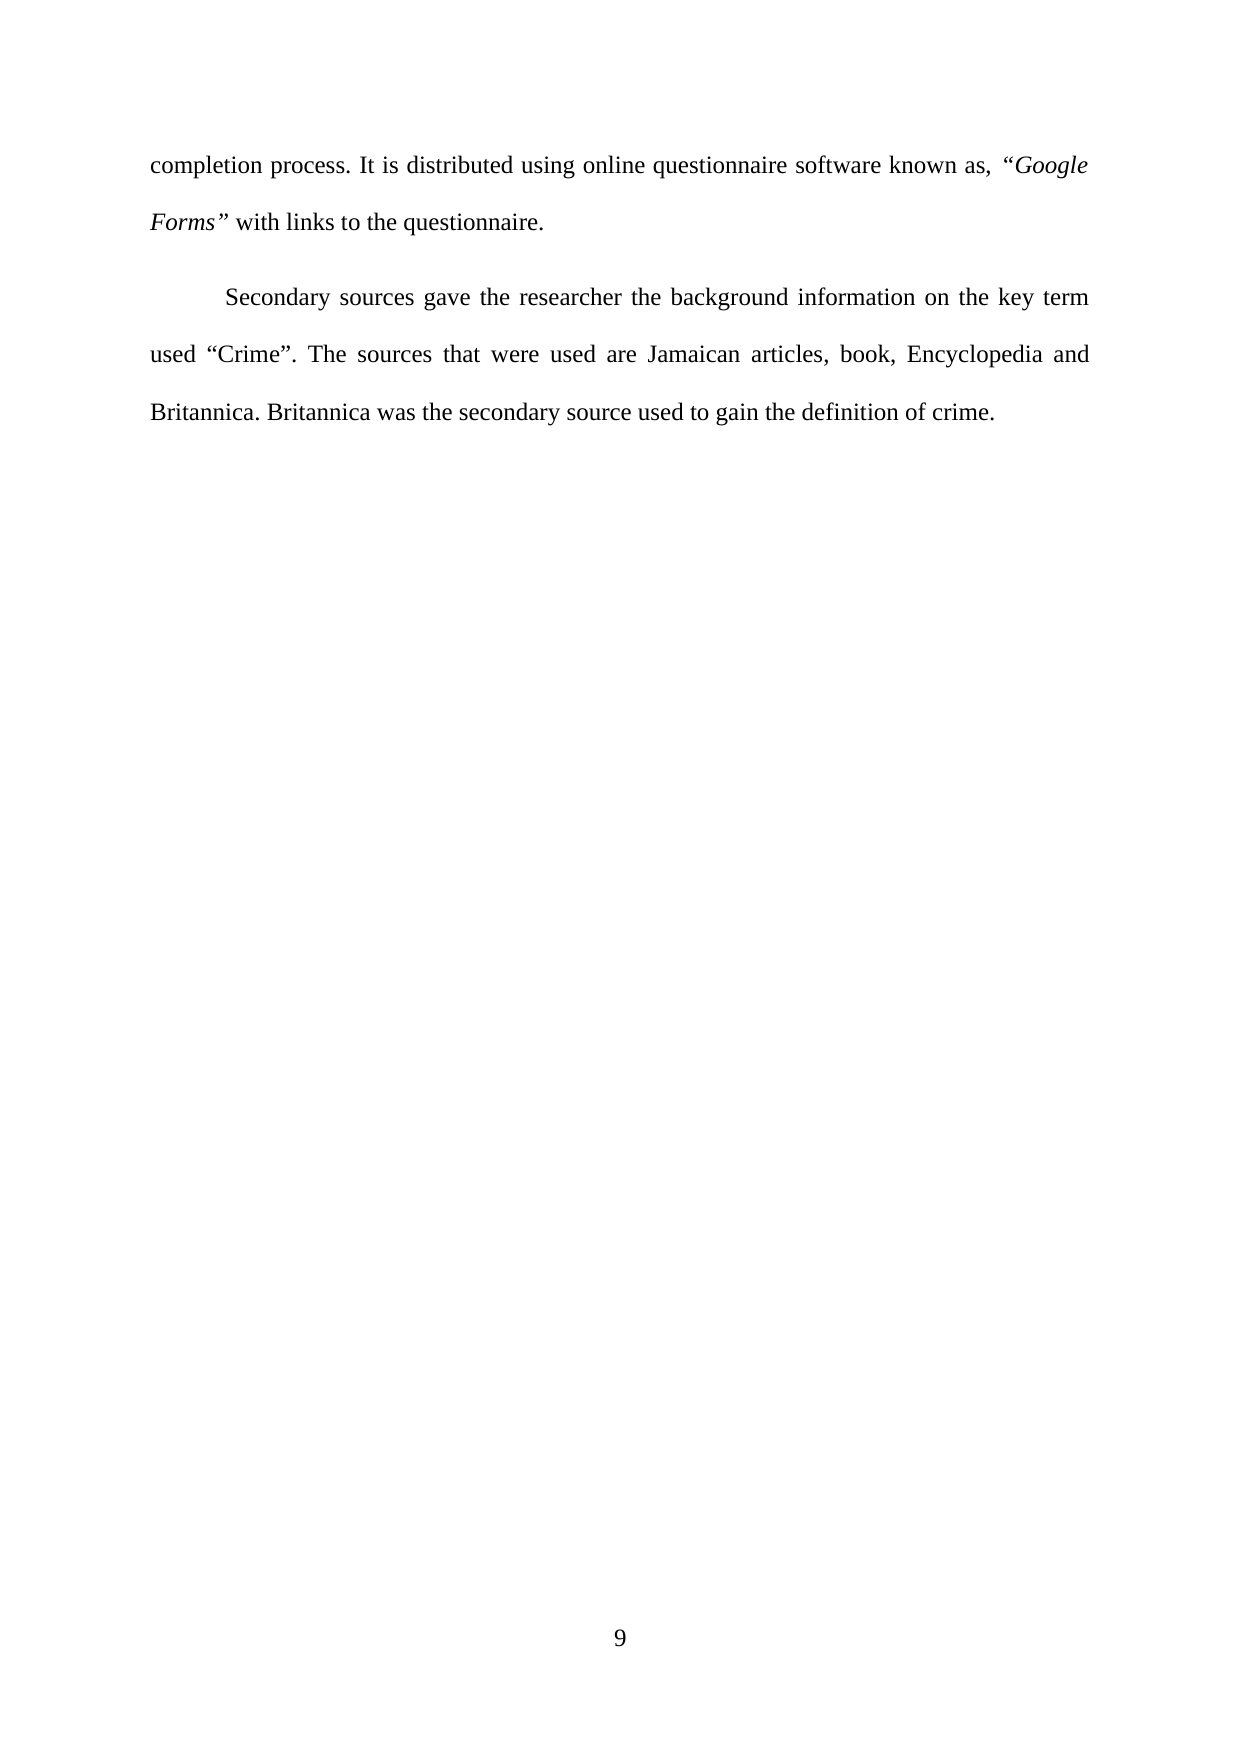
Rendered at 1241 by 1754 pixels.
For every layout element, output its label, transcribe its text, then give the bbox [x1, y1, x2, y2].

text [150, 150, 1090, 236]
text Secondary sources gave the researcher the background information on the key term used “Crime”. The sources that were used are Jamaican articles, book, Encyclopedia and Britannica. Britannica was the secondary source used to gain the definition of crime. [150, 282, 1090, 425]
